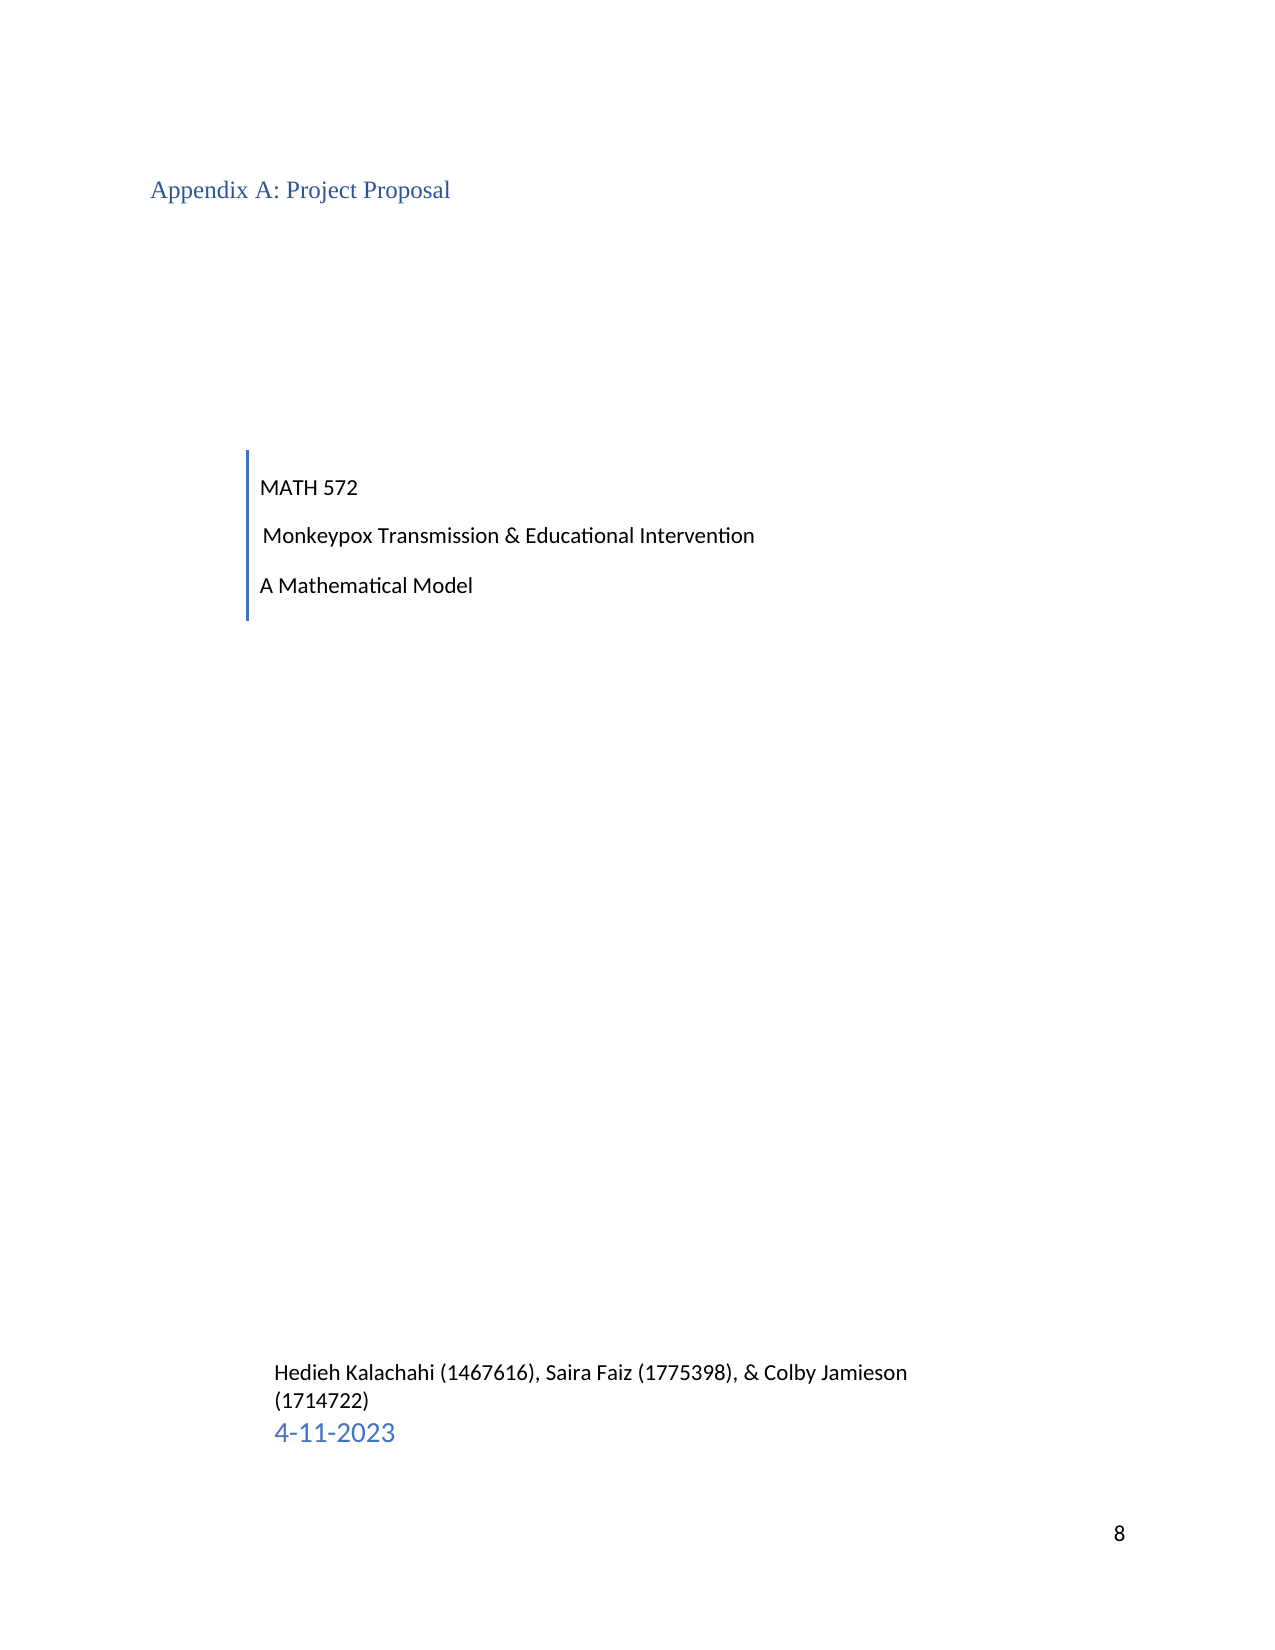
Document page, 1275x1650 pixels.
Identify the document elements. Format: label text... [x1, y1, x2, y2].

subtitle Appendix A: Project Proposal [150, 175, 1125, 204]
